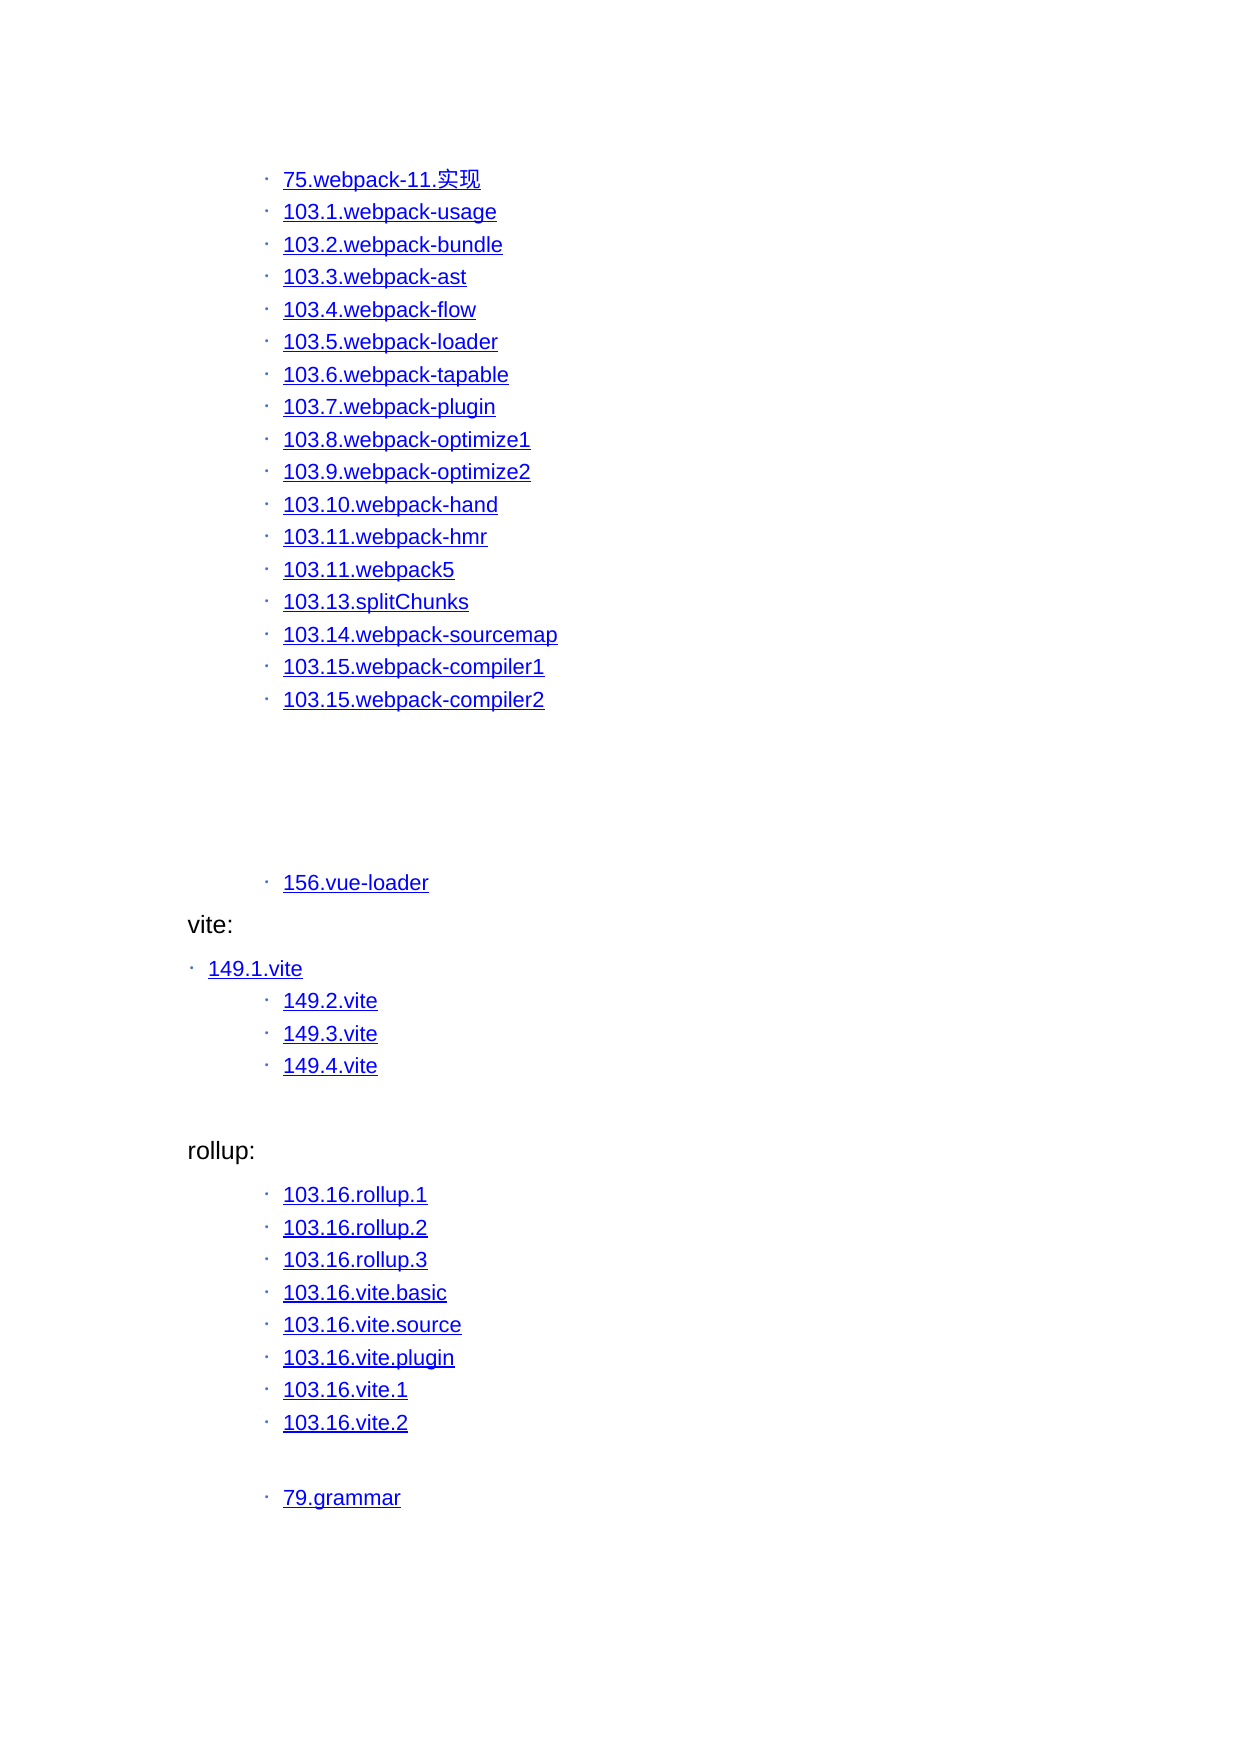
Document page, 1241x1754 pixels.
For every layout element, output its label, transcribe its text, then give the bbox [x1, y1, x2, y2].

text vite: [187, 908, 1053, 941]
text · 103.3.webpack-ast [262, 259, 1053, 292]
text · 156.vue-loader [262, 865, 1053, 898]
text · 103.14.webpack-sourcemap [262, 617, 1053, 649]
text · 103.8.webpack-optimize1 [262, 422, 1053, 454]
text · 103.16.vite.basic [262, 1275, 1053, 1307]
text · 103.15.webpack-compiler2 [262, 682, 1053, 714]
text · 149.3.vite [262, 1016, 1053, 1049]
text · 103.13.splitChunks [262, 584, 1053, 617]
text · 103.4.webpack-flow [262, 292, 1053, 324]
text · 103.10.webpack-hand [262, 487, 1053, 519]
text · 103.16.rollup.2 [262, 1210, 1053, 1242]
text · 103.16.rollup.1 [262, 1177, 1053, 1210]
text · 149.1.vite [187, 951, 1053, 984]
text · 103.16.vite.1 [262, 1372, 1053, 1405]
text · 149.2.vite [262, 984, 1053, 1016]
text · 103.16.rollup.3 [262, 1242, 1053, 1275]
text · 103.9.webpack-optimize2 [262, 454, 1053, 487]
text · 103.6.webpack-tapable [262, 357, 1053, 389]
text · 103.15.webpack-compiler1 [262, 649, 1053, 682]
text · 103.16.vite.2 [262, 1405, 1053, 1437]
text · 103.16.vite.source [262, 1307, 1053, 1340]
text · 103.5.webpack-loader [262, 324, 1053, 357]
text · 75.webpack-11.实现 [262, 162, 1053, 194]
text · 103.11.webpack-hmr [262, 519, 1053, 552]
text · 103.2.webpack-bundle [262, 227, 1053, 259]
text · 149.4.vite [262, 1049, 1053, 1081]
text · 79.grammar [187, 1480, 1053, 1513]
text · 103.7.webpack-plugin [262, 389, 1053, 422]
text rollup: [187, 1134, 1053, 1167]
text · 103.11.webpack5 [262, 552, 1053, 584]
text · 103.1.webpack-usage [262, 194, 1053, 227]
text · 103.16.vite.plugin [262, 1340, 1053, 1372]
